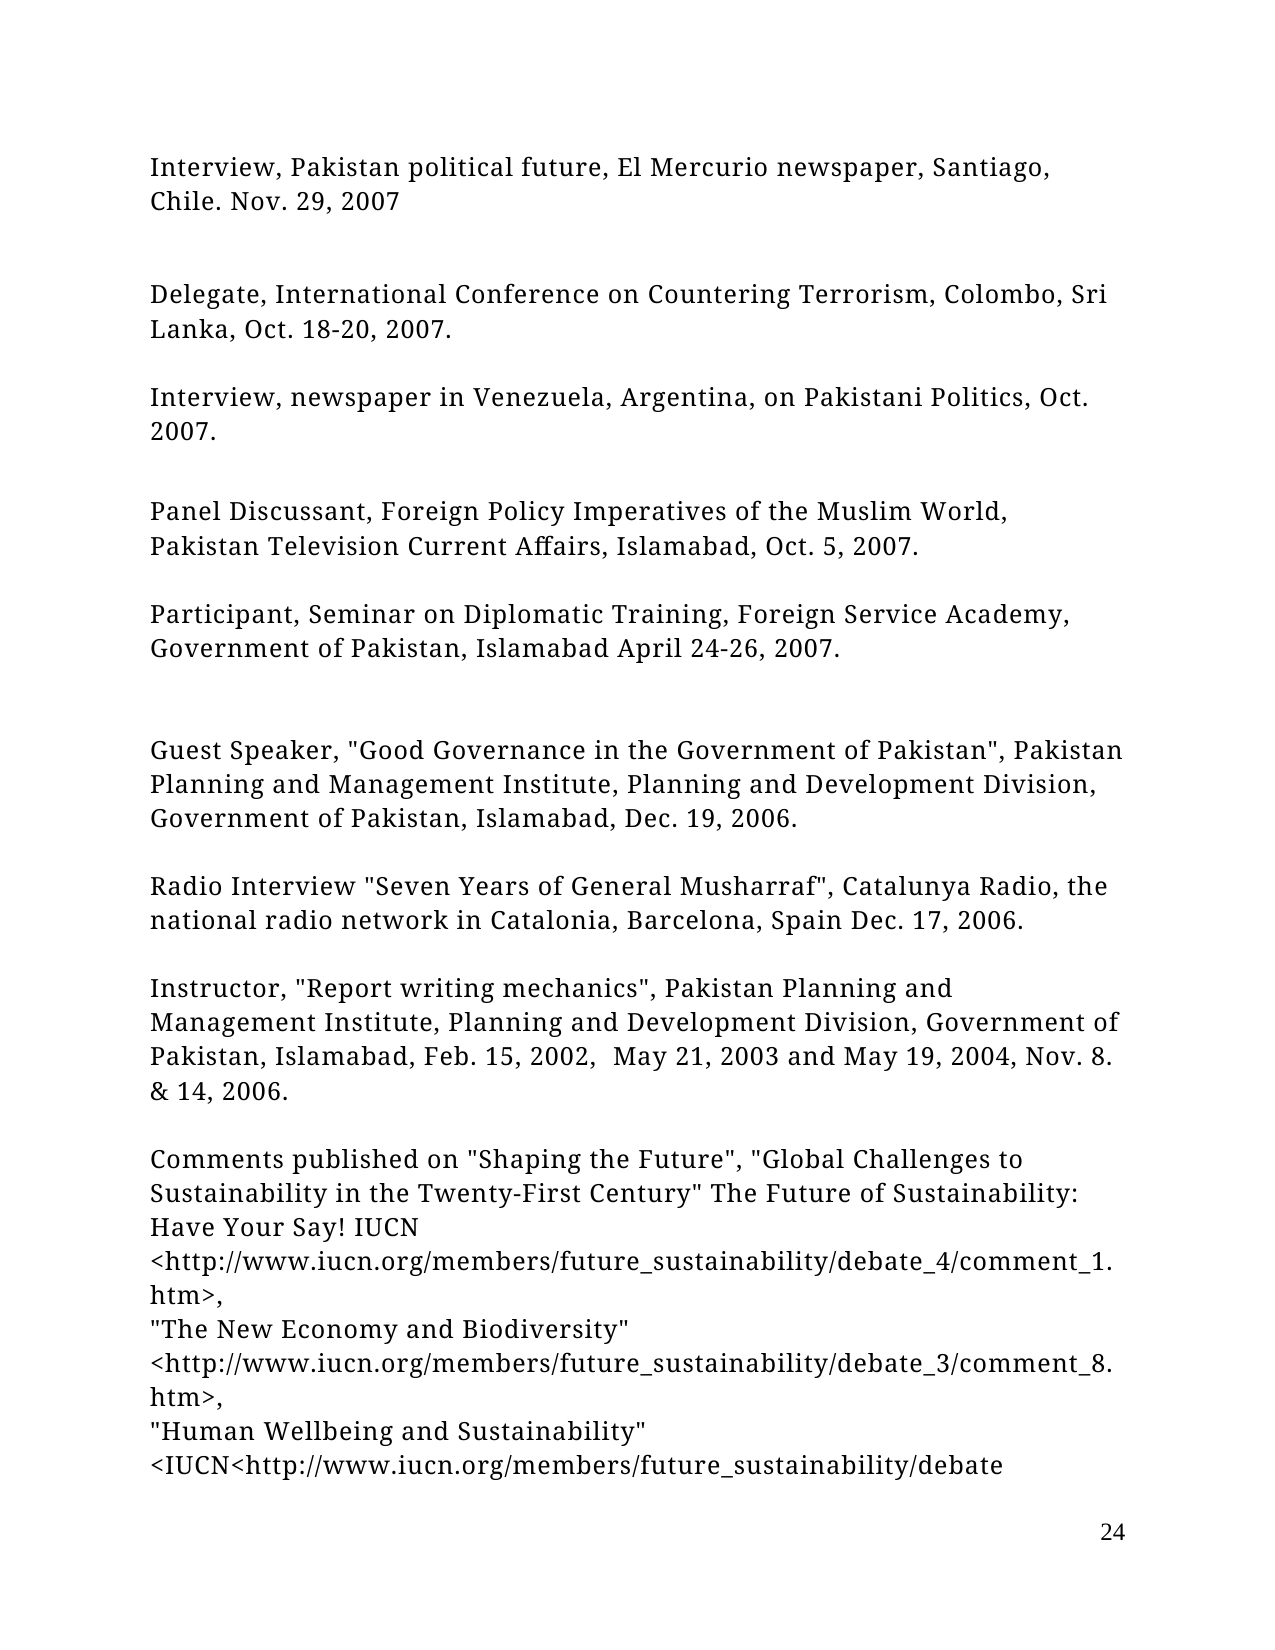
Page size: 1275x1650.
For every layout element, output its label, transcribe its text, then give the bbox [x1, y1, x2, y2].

text Delegate, International Conference on Countering Terrorism, Colombo, Sri Lanka, Oct. 18-20, 2007. Interview, newspaper in Venezuela, Argentina, on Pakistani Politics, Oct. 2007. [150, 277, 1125, 447]
text Interview, Pakistan political future, El Mercurio newspaper, Santiago, Chile. Nov. 29, 2007 [150, 150, 1125, 218]
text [150, 460, 1125, 1482]
